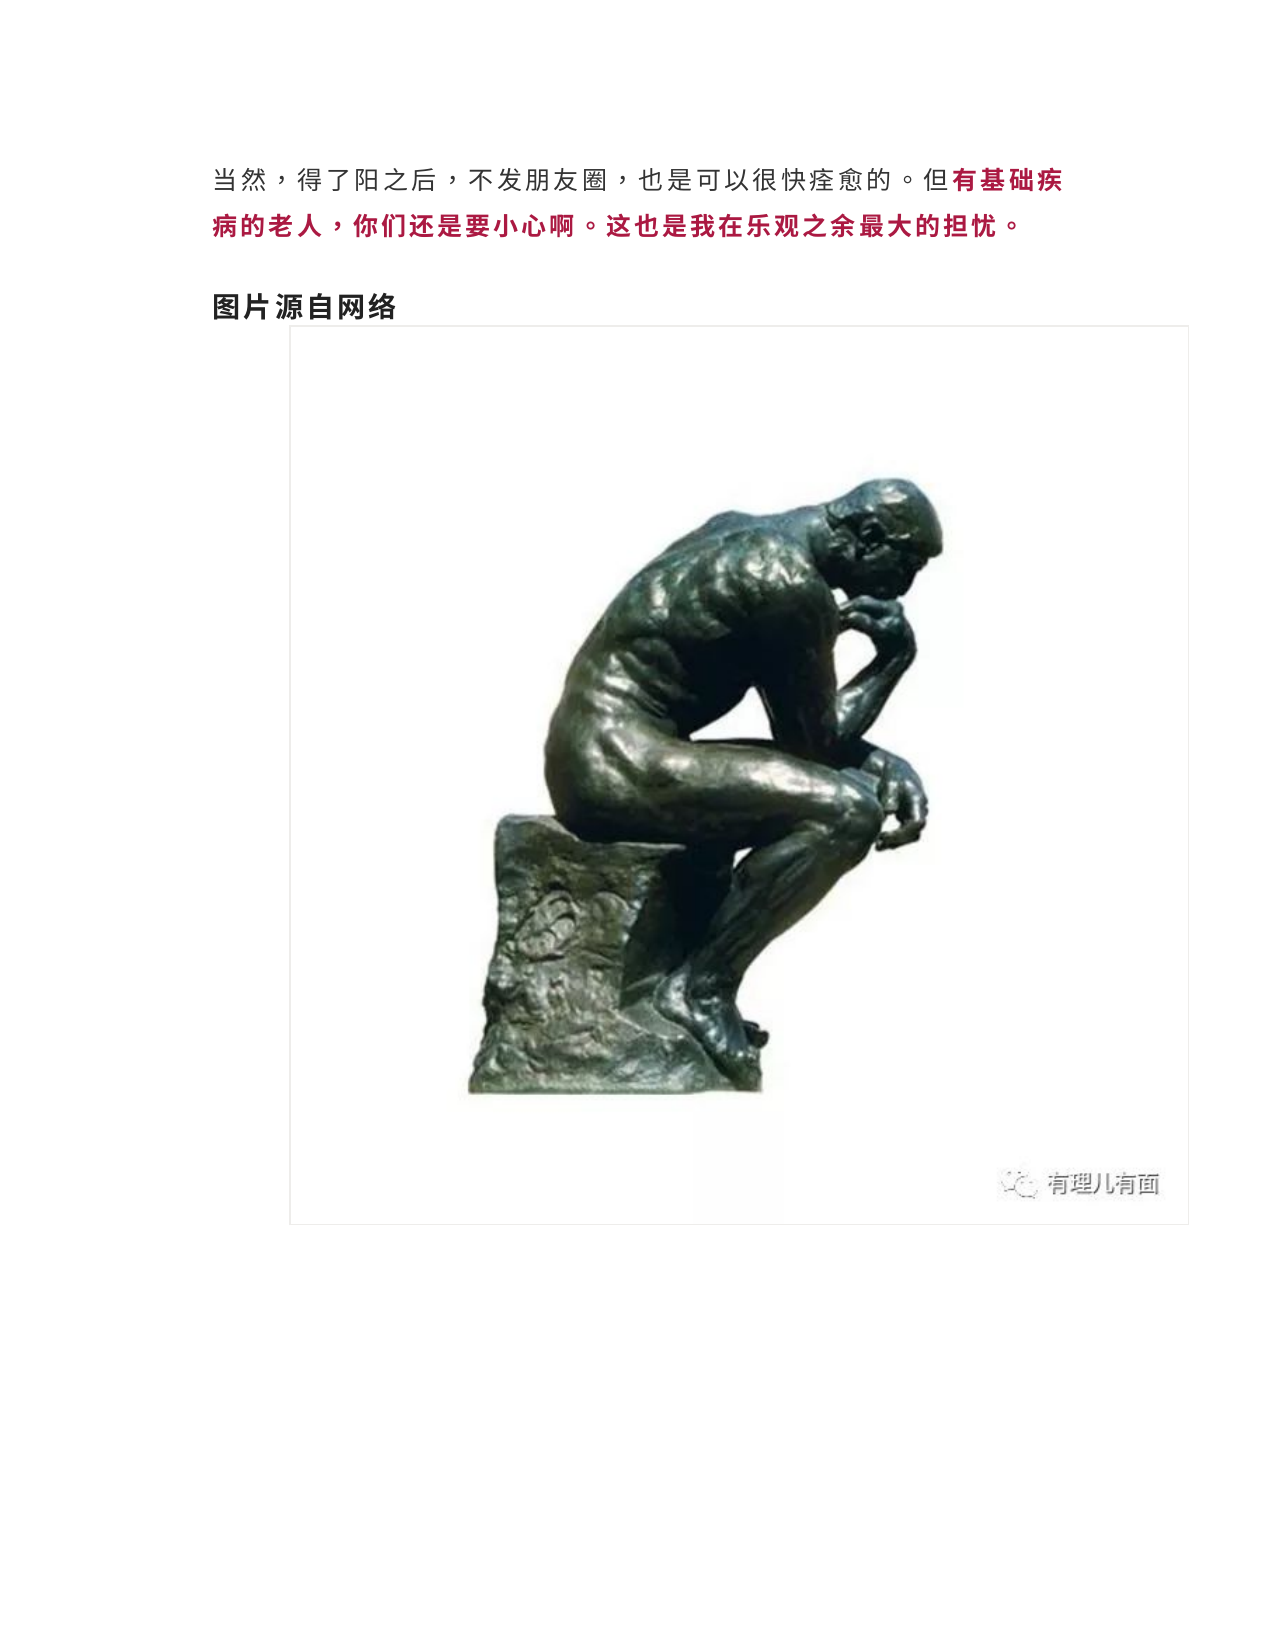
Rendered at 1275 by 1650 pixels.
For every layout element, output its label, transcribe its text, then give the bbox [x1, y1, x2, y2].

text 当然，得了阳之后，不发朋友圈，也是可以很快痊愈的。但有基础疾病的老人，你们还是要小心啊。这也是我在乐观之余最大的担忧。 [212, 150, 1062, 243]
picture [291, 327, 1188, 1224]
text 图片源自网络 [212, 280, 1062, 325]
